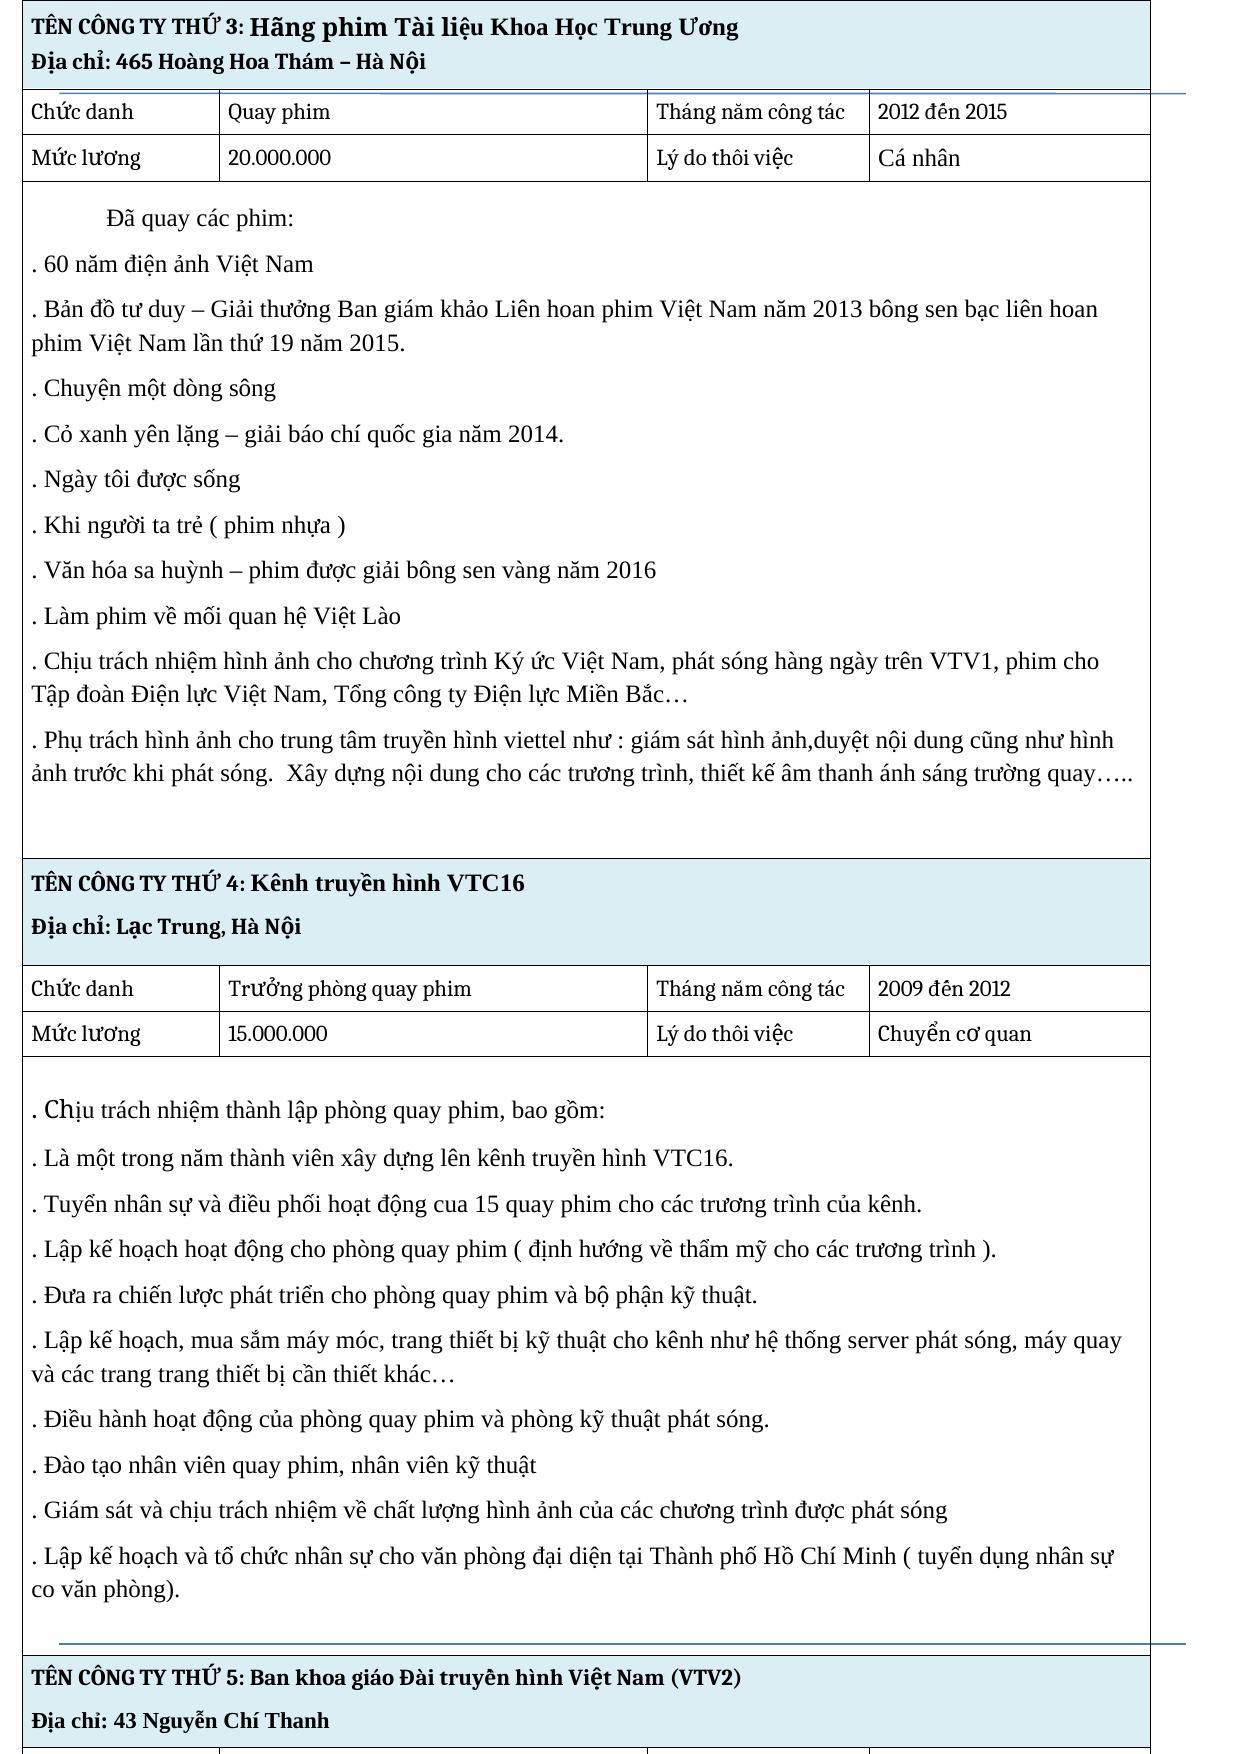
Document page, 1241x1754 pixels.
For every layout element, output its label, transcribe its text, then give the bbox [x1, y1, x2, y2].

table_cell . Chịu trách nhiệm thành lập phòng quay phim, bao gồm: . Là một trong năm thành viên xây dựng lên kênh truyền hình VTC16. . Tuyển nhân sự và điều phối hoạt động cua 15 quay phim cho các trương trình của kênh. . Lập kế hoạch hoạt động cho phòng quay phim ( định hướng về thẩm mỹ cho các trương trình ). . Đưa ra chiến lược phát triển cho phòng quay phim và bộ phận kỹ thuật. . Lập kế hoạch, mua sắm máy móc, trang thiết bị kỹ thuật cho kênh như hệ thống server phát sóng, máy quay và các trang trang thiết bị cần thiết khác… . Điều hành hoạt động của phòng quay phim và phòng kỹ thuật phát sóng. . Đào tạo nhân viên quay phim, nhân viên kỹ thuật . Giám sát và chịu trách nhiệm về chất lượng hình ảnh của các chương trình được phát sóng . Lập kế hoạch và tổ chức nhân sự cho văn phòng đại diện tại Thành phố Hồ Chí Minh ( tuyển dụng nhân sự co văn phòng). [23, 1057, 1150, 1654]
table_cell Mức lương [23, 135, 219, 181]
table_cell Tháng năm công tác [648, 966, 869, 1011]
table_cell TÊN CÔNG TY THỨ 4: Kênh truyền hình VTC16 Địa chỉ: Lạc Trung, Hà Nội [23, 859, 1150, 965]
table_cell 20.000.000 [220, 135, 647, 181]
table_cell TÊN CÔNG TY THỨ 5: Ban khoa giáo Đài truyền hình Việt Nam (VTV2) Địa chỉ: 43 Nguyễn Chí Thanh [23, 1656, 1150, 1747]
table_header TÊN CÔNG TY THỨ 3: Hãng phim Tài liệu Khoa Học Trung Ương Địa chỉ: 465 Hoàng Hoa Thám – Hà Nội [23, 1, 1150, 88]
table_cell 2012 đến 2015 [870, 90, 1150, 134]
table_cell Mức lương [23, 1012, 219, 1056]
table_cell 15.000.000 [220, 1012, 647, 1056]
table_cell Lý do thôi việc [648, 1012, 869, 1056]
table_cell Cá nhân [870, 135, 1150, 181]
table_cell Chức danh [23, 966, 219, 1011]
table_cell Tháng năm công tác [648, 90, 869, 134]
table_cell Đã quay các phim: . 60 năm điện ảnh Việt Nam . Bản đồ tư duy – Giải thưởng Ban giám khảo Liên hoan phim Việt Nam năm 2013 bông sen bạc liên hoan phim Việt Nam lần thứ 19 năm 2015. . Chuyện một dòng sông . Cỏ xanh yên lặng – giải báo chí quốc gia năm 2014. . Ngày tôi được sống . Khi người ta trẻ ( phim nhựa ) . Văn hóa sa huỳnh – phim được giải bông sen vàng năm 2016 . Làm phim về mối quan hệ Việt Lào . Chịu trách nhiệm hình ảnh cho chương trình Ký ức Việt Nam, phát sóng hàng ngày trên VTV1, phim cho Tập đoàn Điện lực Việt Nam, Tổng công ty Điện lực Miền Bắc… . Phụ trách hình ảnh cho trung tâm truyền hình viettel như : giám sát hình ảnh,duyệt nội dung cũng như hình ảnh trước khi phát sóng. Xây dựng nội dung cho các trương trình, thiết kế âm thanh ánh sáng trường quay….. [23, 182, 1150, 858]
table_cell Chức danh [23, 90, 219, 134]
table_cell 2009 đến 2012 [870, 966, 1150, 1011]
table_cell Lý do thôi việc [648, 135, 869, 181]
table_cell Chuyển cơ quan [870, 1012, 1150, 1056]
table_cell Quay phim [220, 90, 647, 134]
table_cell Trưởng phòng quay phim [220, 966, 647, 1011]
